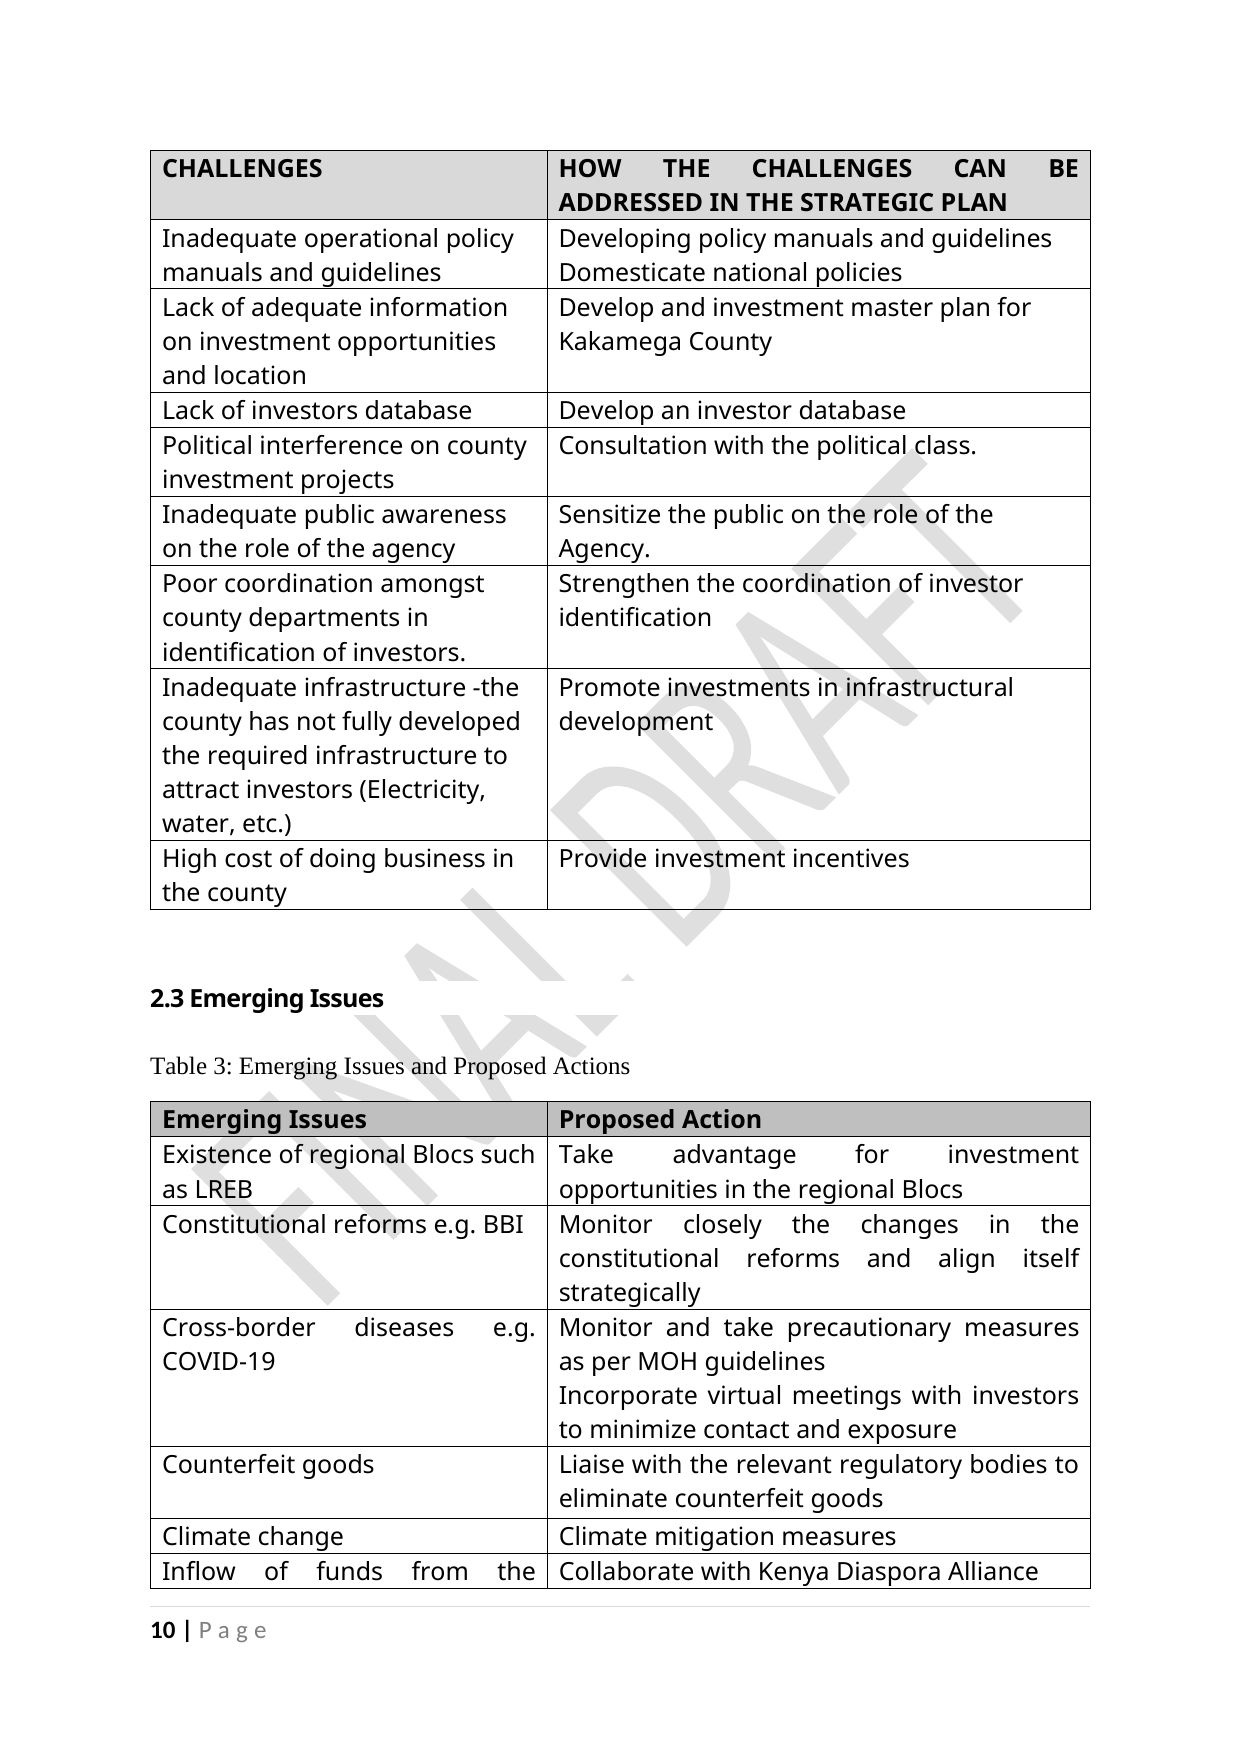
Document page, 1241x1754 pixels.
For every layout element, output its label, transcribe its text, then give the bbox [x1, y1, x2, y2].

table_cell Political interference on county investment projects [151, 428, 547, 496]
table_cell Strengthen the coordination of investor identification [548, 566, 1090, 668]
table_cell Monitor and take precautionary measures as per MOH guidelines Incorporate virtual meetings with investors to minimize contact and exposure [548, 1310, 1090, 1446]
table_cell Liaise with the relevant regulatory bodies to eliminate counterfeit goods [548, 1447, 1090, 1518]
table_cell Consultation with the political class. [548, 428, 1090, 496]
table_cell Inadequate public awareness on the role of the agency [151, 497, 547, 565]
table_cell Lack of investors database [151, 393, 547, 427]
table_header CHALLENGES [151, 151, 547, 219]
table_cell Take advantage for investment opportunities in the regional Blocs [548, 1137, 1090, 1205]
table_cell Cross-border diseases e.g. COVID-19 [151, 1310, 547, 1446]
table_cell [548, 1554, 1090, 1588]
table_cell Counterfeit goods [151, 1447, 547, 1518]
table_cell Develop an investor database [548, 393, 1090, 427]
subtitle 2.3 Emerging Issues [150, 981, 1090, 1015]
table_cell Lack of adequate information on investment opportunities and location [151, 289, 547, 392]
table_cell Existence of regional Blocs such as LREB [151, 1137, 547, 1205]
table_cell Inadequate infrastructure -the county has not fully developed the required infrastructure to attract investors (Electricity, water, etc.) [151, 669, 547, 839]
table_header Emerging Issues [151, 1102, 547, 1136]
table_cell Promote investments in infrastructural development [548, 669, 1090, 839]
table_cell Poor coordination amongst county departments in identification of investors. [151, 566, 547, 668]
table_cell Monitor closely the changes in the constitutional reforms and align itself strategically [548, 1206, 1090, 1308]
table_header Proposed Action [548, 1102, 1090, 1136]
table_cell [151, 1554, 547, 1588]
table_cell Developing policy manuals and guidelines Domesticate national policies [548, 220, 1090, 288]
table_cell Inadequate operational policy manuals and guidelines [151, 220, 547, 288]
table_header HOW THE CHALLENGES CAN BE ADDRESSED IN THE STRATEGIC PLAN [548, 151, 1090, 219]
text Table 3: Emerging Issues and Proposed Actions [150, 1045, 1090, 1080]
table_cell Constitutional reforms e.g. BBI [151, 1206, 547, 1308]
table_cell Develop and investment master plan for Kakamega County [548, 289, 1090, 392]
table_cell Sensitize the public on the role of the Agency. [548, 497, 1090, 565]
table_cell Climate change [151, 1519, 547, 1553]
table_cell High cost of doing business in the county [151, 841, 547, 909]
table_cell Climate mitigation measures [548, 1519, 1090, 1553]
table_cell Provide investment incentives [548, 841, 1090, 909]
